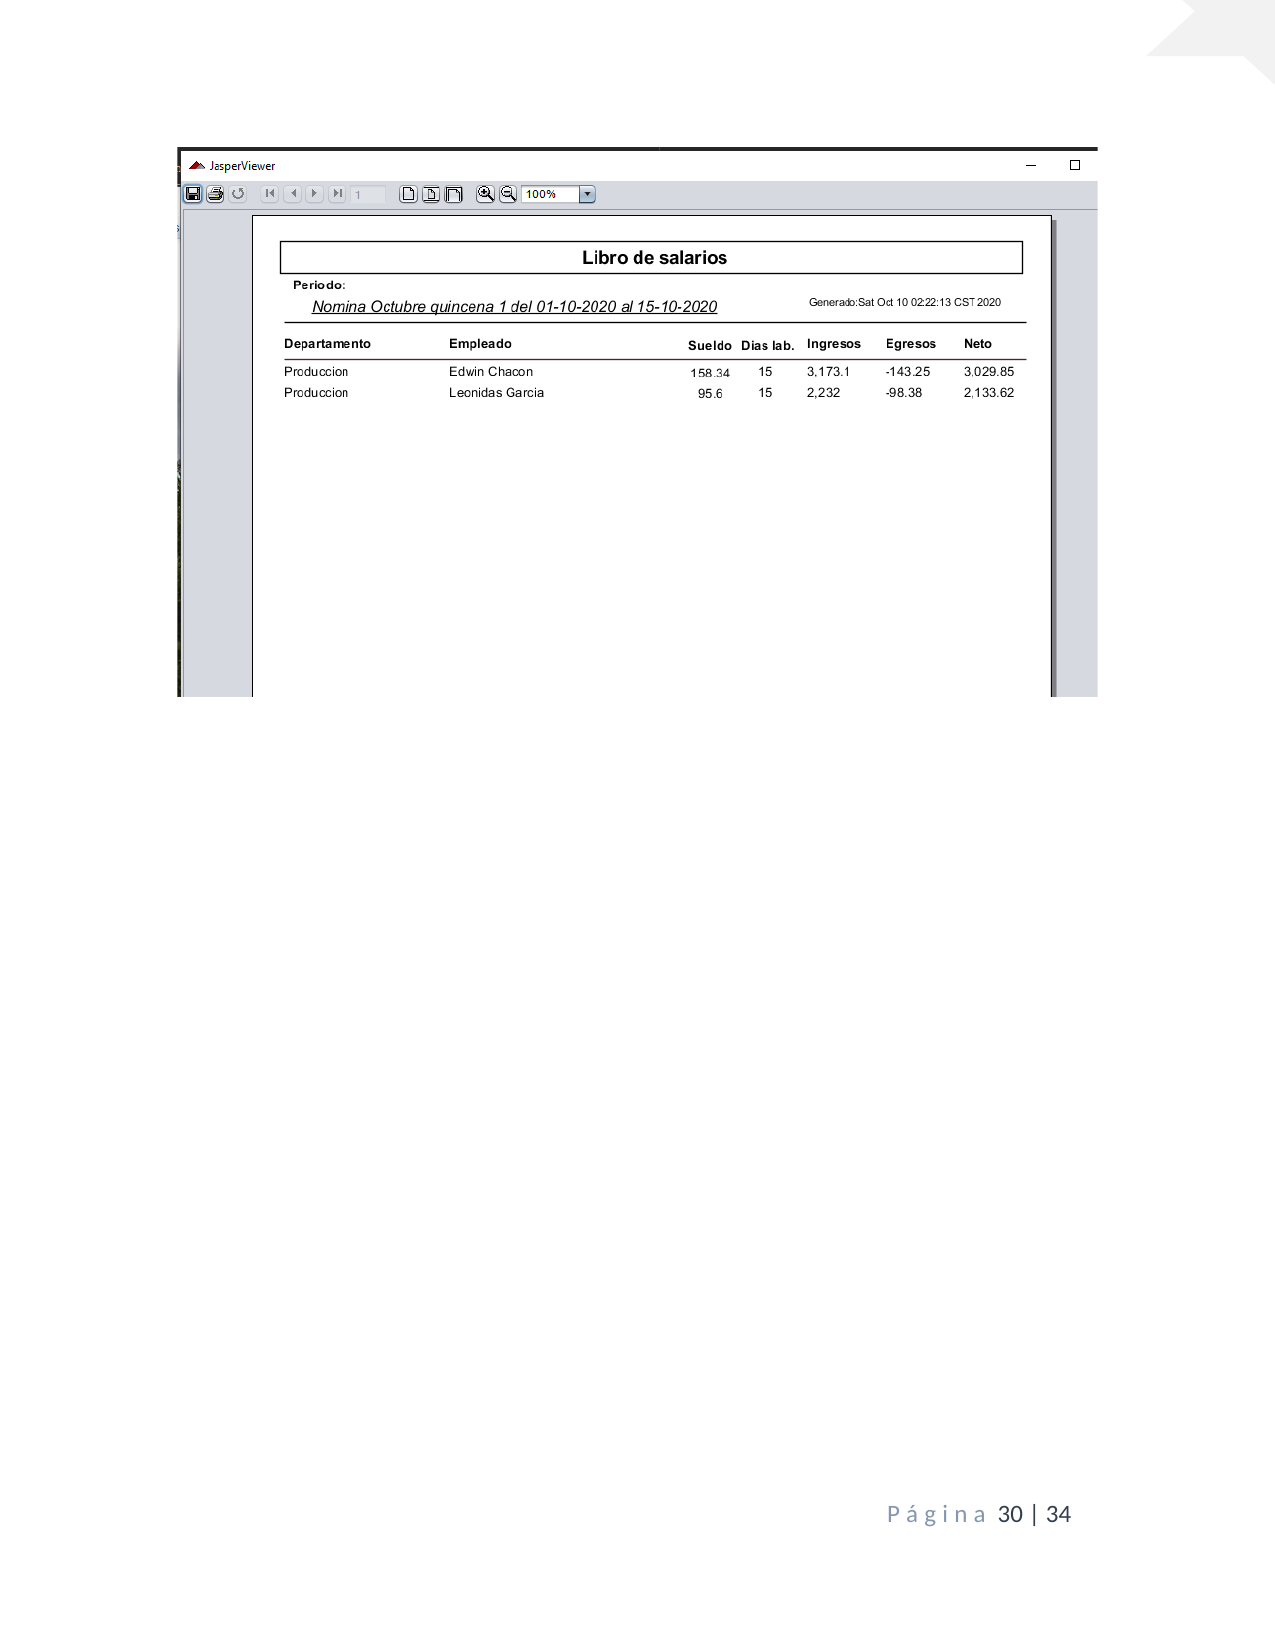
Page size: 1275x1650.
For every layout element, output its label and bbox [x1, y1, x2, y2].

picture [177, 147, 1098, 697]
